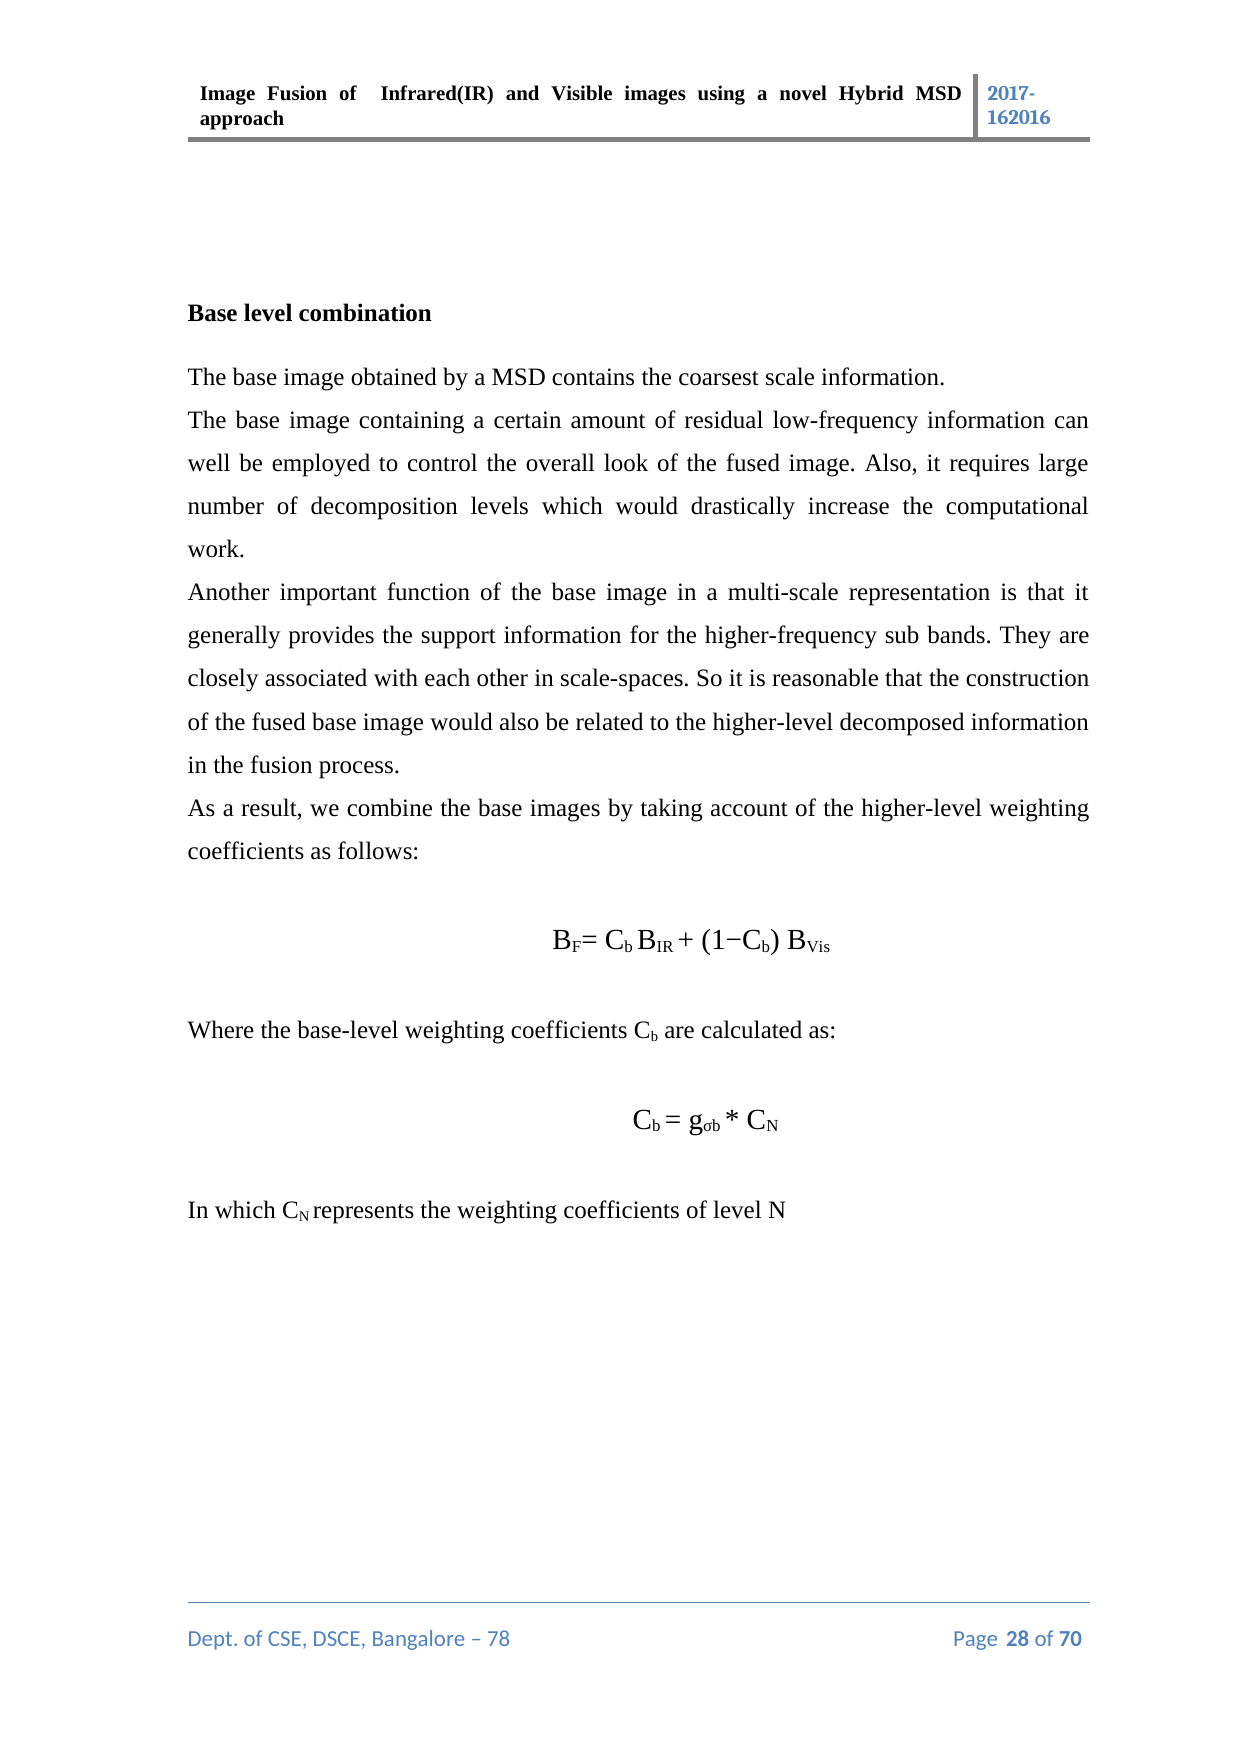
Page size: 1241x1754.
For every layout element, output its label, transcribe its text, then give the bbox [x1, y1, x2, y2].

text In which CN represents the weighting coefficients of level N [187, 1195, 1090, 1224]
text The base image obtained by a MSD contains the coarsest scale information. [187, 362, 1090, 390]
text Base level combination [187, 298, 1090, 326]
text As a result, we combine the base images by taking account of the higher-level weighting coefficients as follows: [187, 793, 1090, 865]
text Another important function of the base image in a multi-scale representation is that it generally provides the support information for the higher-frequency sub bands. They are closely associated with each other in scale-spaces. So it is reasonable that the construction of the fused base image would also be related to the higher-level decomposed information in the fusion process. [187, 577, 1090, 778]
text The base image containing a certain amount of residual low-frequency information can well be employed to control the overall look of the fused image. Also, it requires large number of decomposition levels which would drastically increase the computational work. [187, 405, 1090, 563]
text Where the base-level weighting coefficients Cb are calculated as: [187, 1016, 1090, 1044]
text BF= Cb BIR + (1−Cb) BVis [187, 922, 1090, 956]
text Cb = gσb * CN [187, 1102, 1090, 1135]
